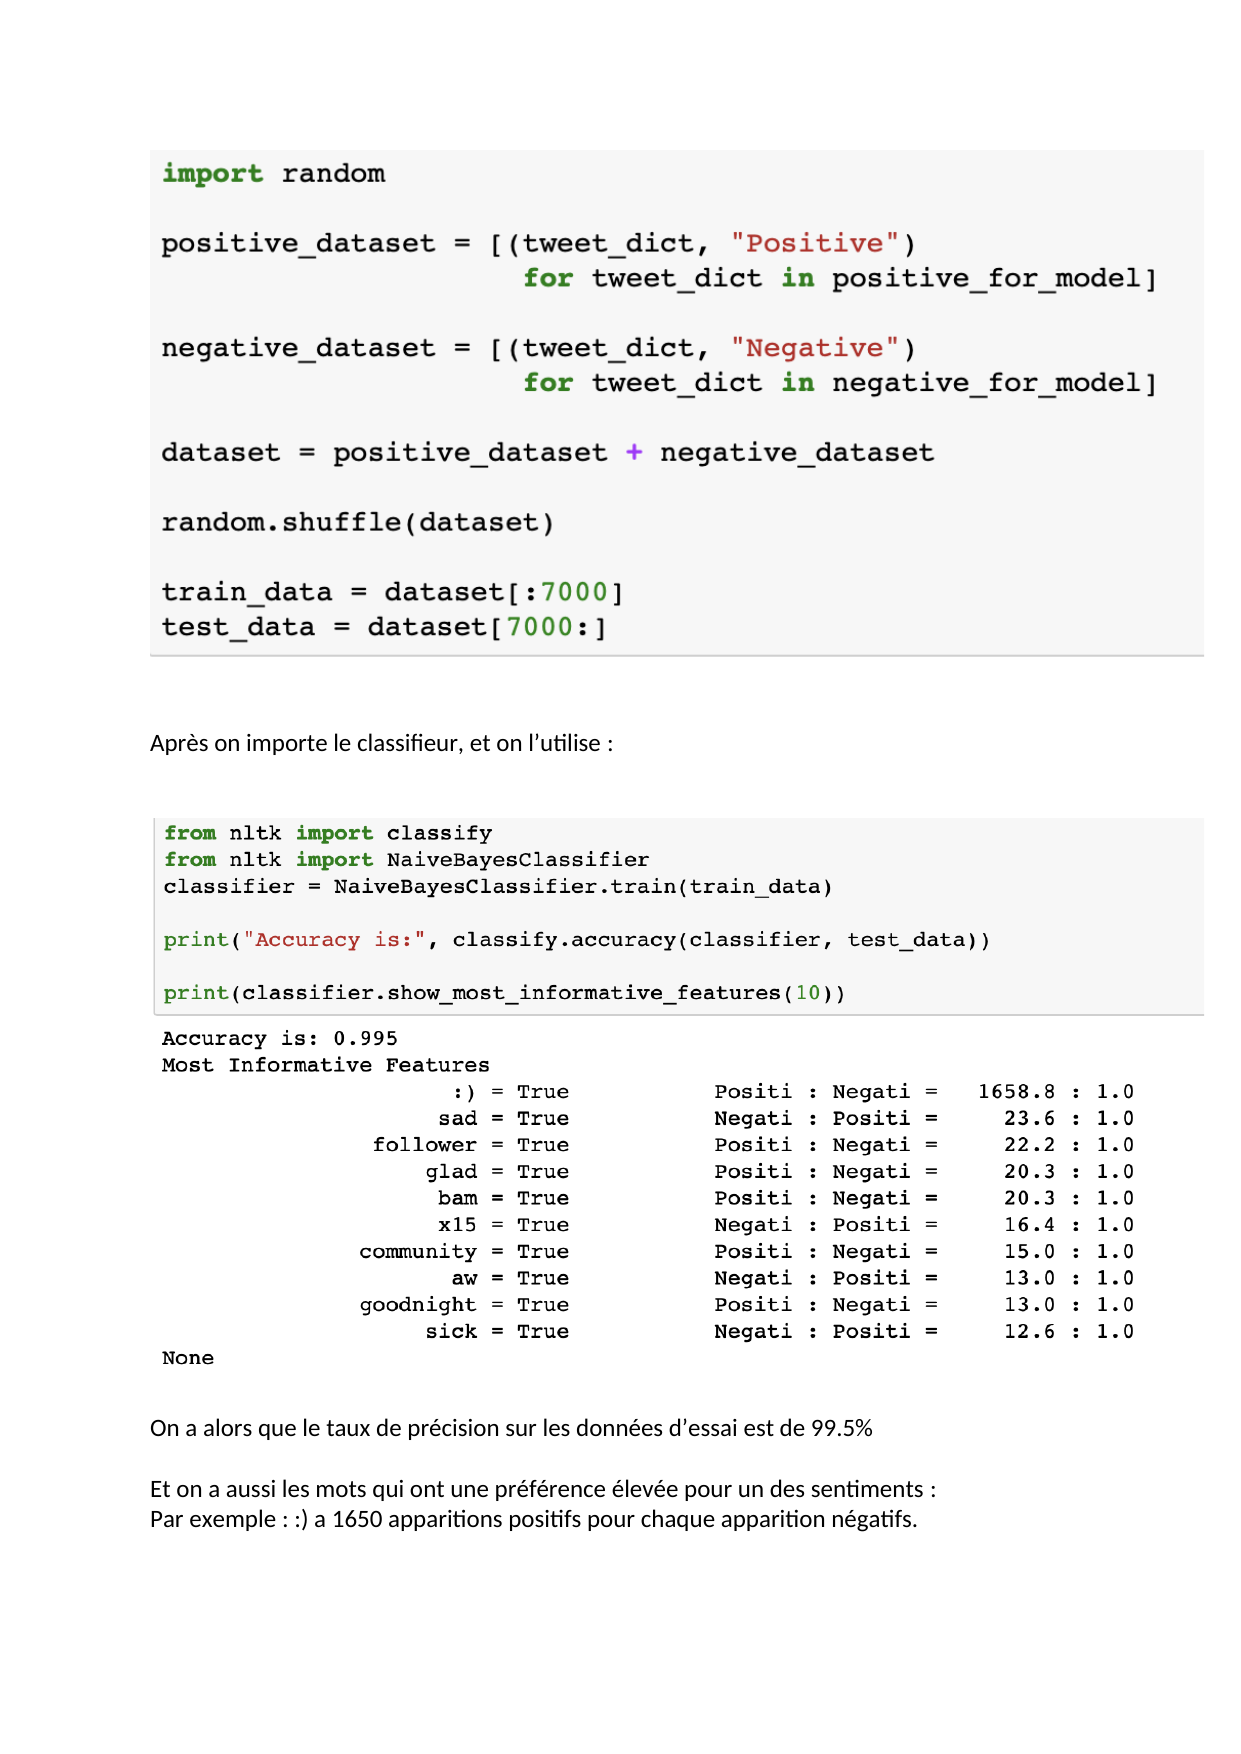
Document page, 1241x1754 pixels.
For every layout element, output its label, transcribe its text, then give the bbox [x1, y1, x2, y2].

picture [150, 818, 1205, 1382]
text Et on a aussi les mots qui ont une préférence élevée pour un des sentiments : [150, 1473, 1090, 1504]
text Après on importe le classifieur, et on l’utilise : [150, 727, 1090, 757]
text Par exemple : :) a 1650 apparitions positifs pour chaque apparition négatifs. [150, 1504, 1090, 1534]
picture [150, 150, 1205, 666]
text On a alors que le taux de précision sur les données d’essai est de 99.5% [150, 1412, 1090, 1443]
